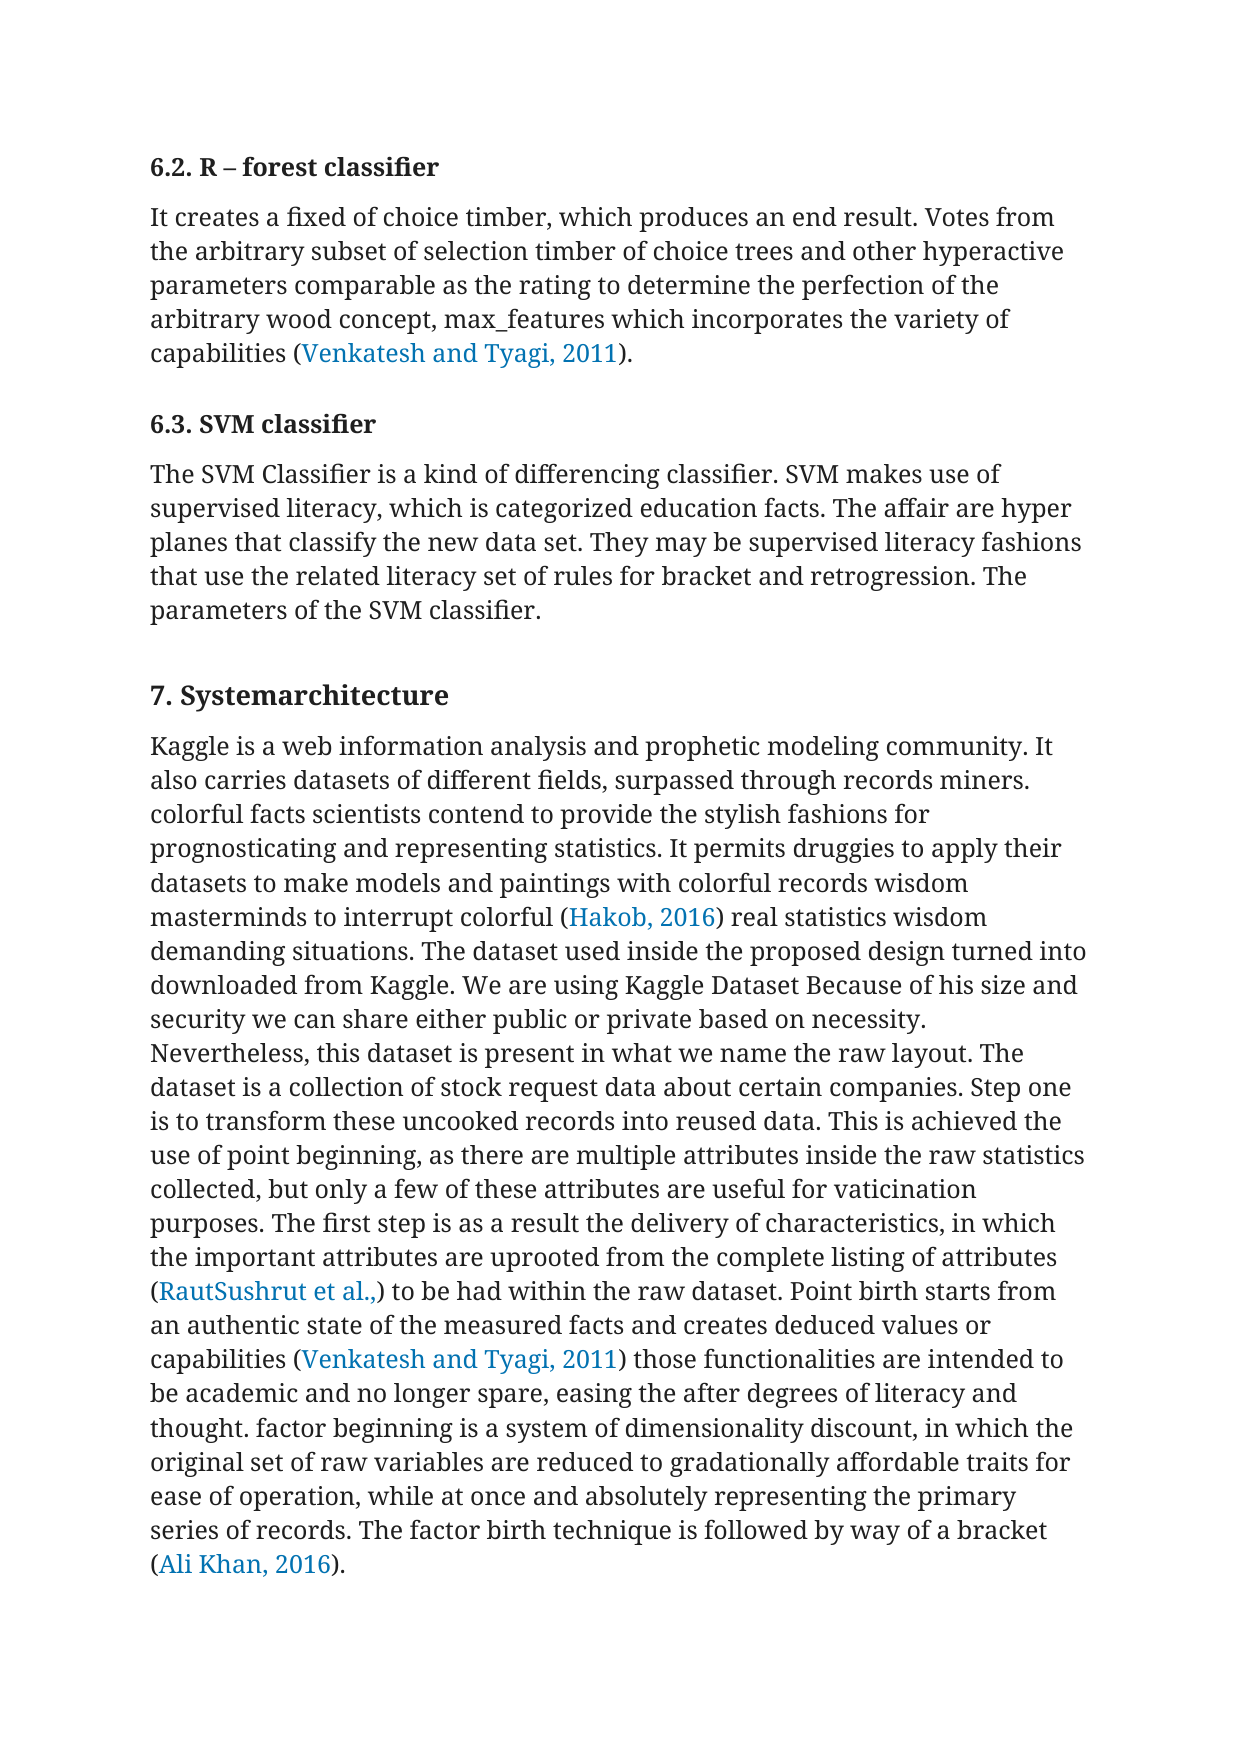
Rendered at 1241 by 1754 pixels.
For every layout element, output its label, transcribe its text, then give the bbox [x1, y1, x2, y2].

text Kaggle is a web information analysis and prophetic modeling community. It also carries datasets of different fields, surpassed through records miners. colorful facts scientists contend to provide the stylish fashions for prognosticating and representing statistics. It permits druggies to apply their datasets to make models and paintings with colorful records wisdom masterminds to interrupt colorful (Hakob, 2016) real statistics wisdom demanding situations. The dataset used inside the proposed design turned into downloaded from Kaggle. We are using Kaggle Dataset Because of his size and security we can share either public or private based on necessity. [150, 729, 1090, 1036]
text It creates a fixed of choice timber, which produces an end result. Votes from the arbitrary subset of selection timber of choice trees and other hyperactive parameters comparable as the rating to determine the perfection of the arbitrary wood concept, max_features which incorporates the variety of capabilities (Venkatesh and Tyagi, 2011). [150, 199, 1090, 369]
text The SVM Classifier is a kind of differencing classifier. SVM makes use of supervised literacy, which is categorized education facts. The affair are hyper planes that classify the new data set. They may be supervised literacy fashions that use the related literacy set of rules for bracket and retrogression. The parameters of the SVM classifier. [150, 456, 1090, 627]
subtitle 6.2. R – forest classifier [150, 150, 1090, 184]
subtitle 7. Systemarchitecture [150, 677, 1090, 713]
text Nevertheless, this dataset is present in what we name the raw layout. The dataset is a collection of stock request data about certain companies. Step one is to transform these uncooked records into reused data. This is achieved the use of point beginning, as there are multiple attributes inside the raw statistics collected, but only a few of these attributes are useful for vaticination purposes. The first step is as a result the delivery of characteristics, in which the important attributes are uprooted from the complete listing of attributes (RautSushrut et al.,) to be had within the raw dataset. Point birth starts from an authentic state of the measured facts and creates deduced values or capabilities (Venkatesh and Tyagi, 2011) those functionalities are intended to be academic and no longer spare, easing the after degrees of literacy and thought. factor beginning is a system of dimensionality discount, in which the original set of raw variables are reduced to gradationally affordable traits for ease of operation, while at once and absolutely representing the primary series of records. The factor birth technique is followed by way of a bracket (Ali Khan, 2016). [150, 1036, 1090, 1581]
subtitle 6.3. SVM classifier [150, 407, 1090, 441]
